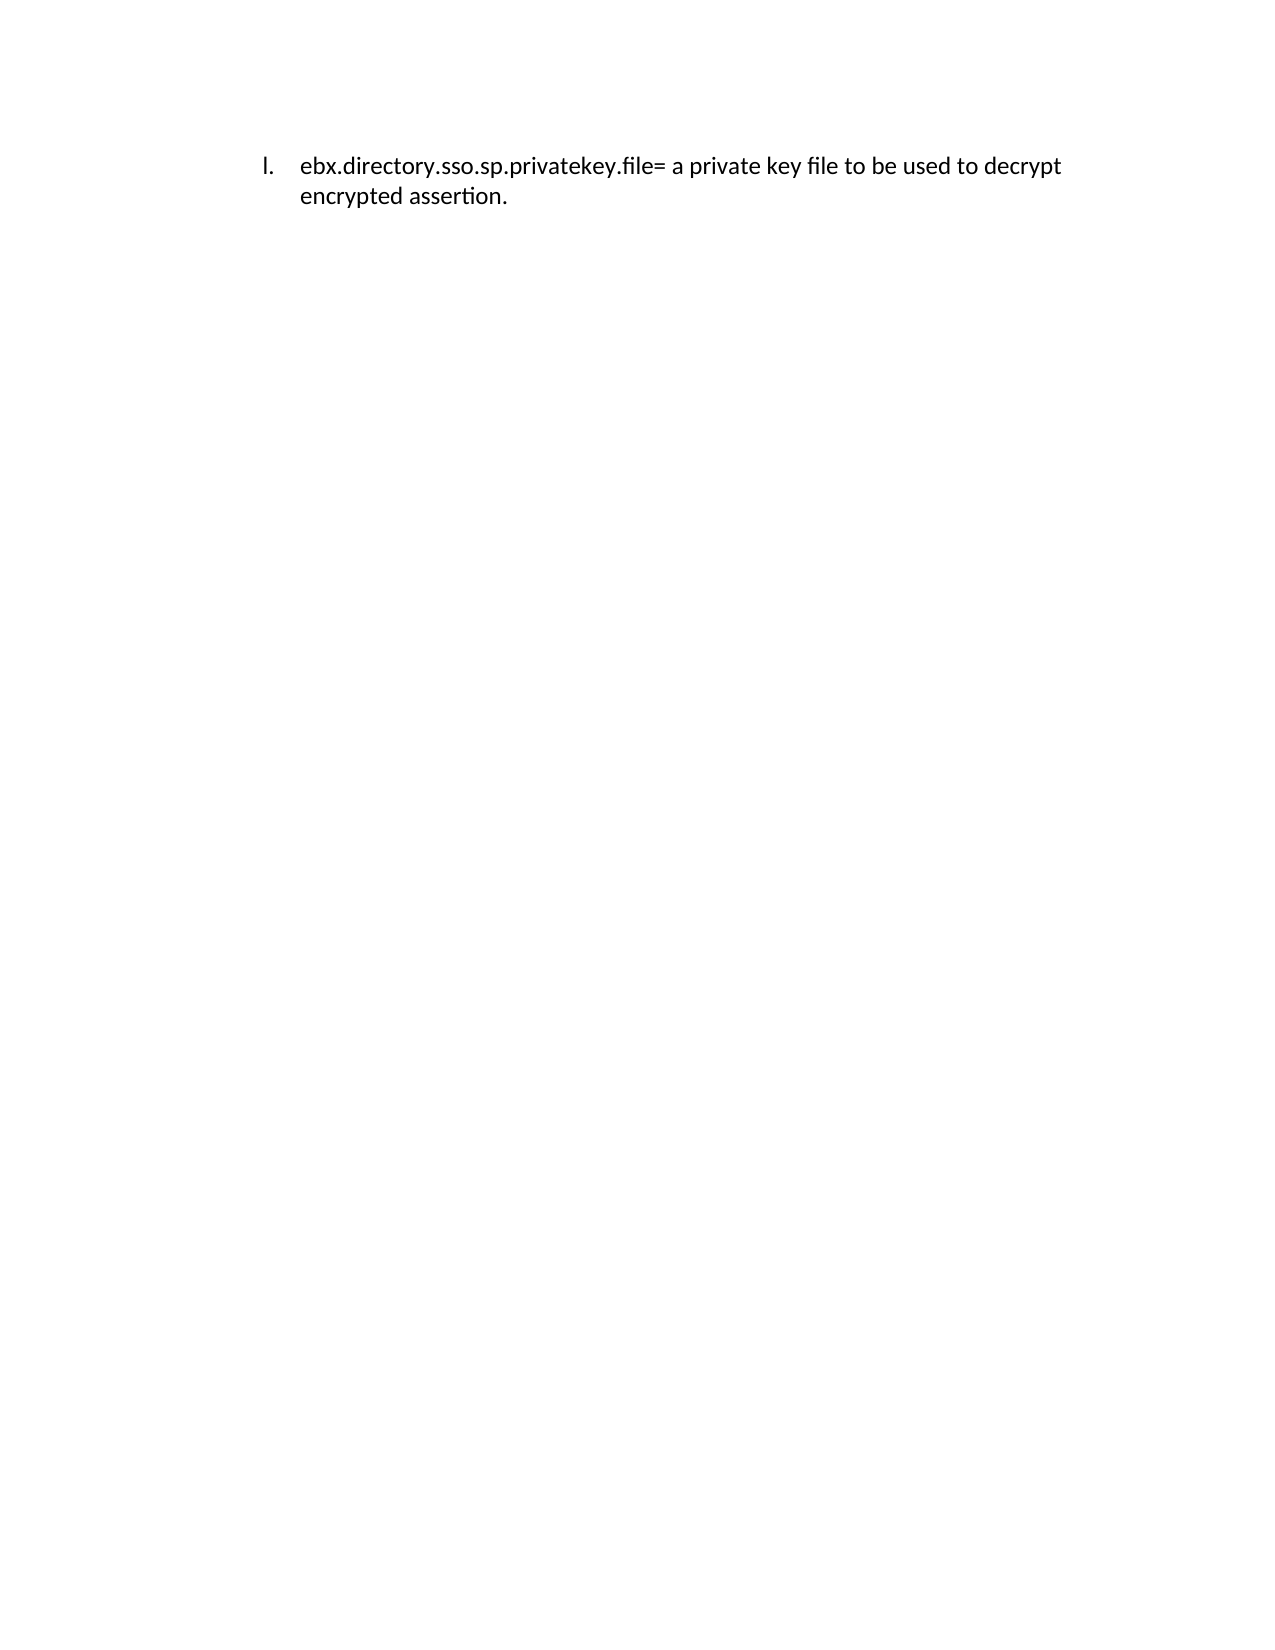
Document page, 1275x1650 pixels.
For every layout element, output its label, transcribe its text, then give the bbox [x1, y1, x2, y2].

list ebx.directory.sso.sp.privatekey.file= a private key file to be used to decrypt encrypted assertion. [262, 150, 1125, 211]
